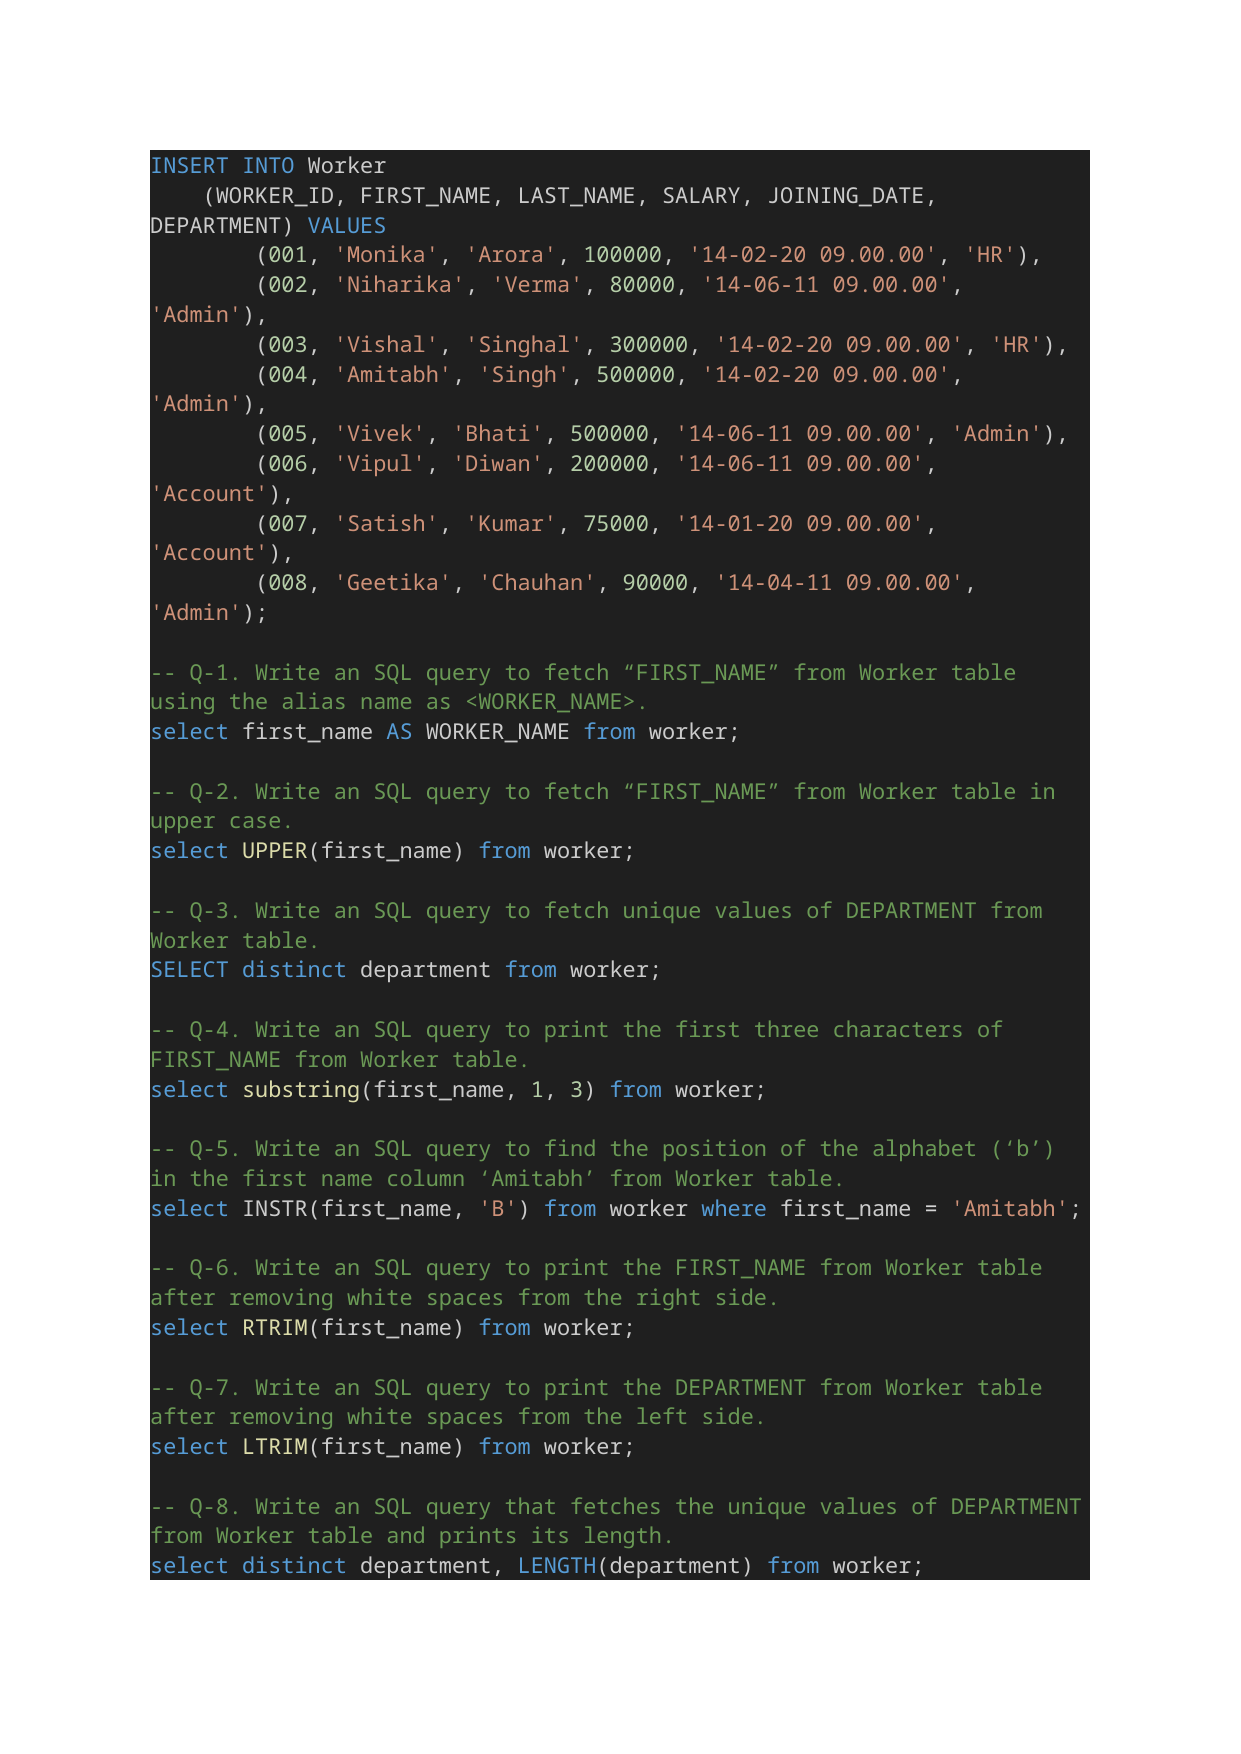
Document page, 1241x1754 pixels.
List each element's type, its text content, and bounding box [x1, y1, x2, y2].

text -- Q-6. Write an SQL query to print the FIRST_NAME from Worker table after removing white spaces from the right side. [150, 1252, 1090, 1312]
text select INSTR(first_name, 'B') from worker where first_name = 'Amitabh'; [150, 1193, 1090, 1222]
text (004, 'Amitabh', 'Singh', 500000, '14-02-20 09.00.00', 'Admin'), [150, 358, 1090, 418]
text select RTRIM(first_name) from worker; [150, 1312, 1090, 1342]
text (006, 'Vipul', 'Diwan', 200000, '14-06-11 09.00.00', 'Account'), [150, 448, 1090, 507]
text (008, 'Geetika', 'Chauhan', 90000, '14-04-11 09.00.00', 'Admin'); -- Q-1. Write an SQL query to fetch “FIRST_NAME” from Worker table using the alias name as <WORKER_NAME>. [150, 567, 1090, 716]
text INSERT INTO Worker [150, 150, 1090, 180]
text (003, 'Vishal', 'Singhal', 300000, '14-02-20 09.00.00', 'HR'), [150, 329, 1090, 358]
text (WORKER_ID, FIRST_NAME, LAST_NAME, SALARY, JOINING_DATE, DEPARTMENT) VALUES [150, 180, 1090, 239]
text (005, 'Vivek', 'Bhati', 500000, '14-06-11 09.00.00', 'Admin'), [150, 418, 1090, 448]
text SELECT distinct department from worker; [150, 954, 1090, 984]
text select LTRIM(first_name) from worker; [150, 1431, 1090, 1461]
text -- Q-3. Write an SQL query to fetch unique values of DEPARTMENT from Worker table. [150, 895, 1090, 954]
text -- Q-4. Write an SQL query to print the first three characters of FIRST_NAME from Worker table. [150, 1014, 1090, 1073]
text (002, 'Niharika', 'Verma', 80000, '14-06-11 09.00.00', 'Admin'), [150, 269, 1090, 329]
text select first_name AS WORKER_NAME from worker; [150, 716, 1090, 746]
text select distinct department, LENGTH(department) from worker; [150, 1550, 1090, 1580]
text -- Q-2. Write an SQL query to fetch “FIRST_NAME” from Worker table in upper case. [150, 776, 1090, 835]
text (001, 'Monika', 'Arora', 100000, '14-02-20 09.00.00', 'HR'), [150, 239, 1090, 269]
text select UPPER(first_name) from worker; [150, 835, 1090, 865]
text -- Q-8. Write an SQL query that fetches the unique values of DEPARTMENT from Worker table and prints its length. [150, 1491, 1090, 1550]
text (007, 'Satish', 'Kumar', 75000, '14-01-20 09.00.00', 'Account'), [150, 507, 1090, 567]
text -- Q-5. Write an SQL query to find the position of the alphabet (‘b’) in the first name column ‘Amitabh’ from Worker table. [150, 1133, 1090, 1193]
text select substring(first_name, 1, 3) from worker; [150, 1073, 1090, 1103]
text -- Q-7. Write an SQL query to print the DEPARTMENT from Worker table after removing white spaces from the left side. [150, 1371, 1090, 1431]
